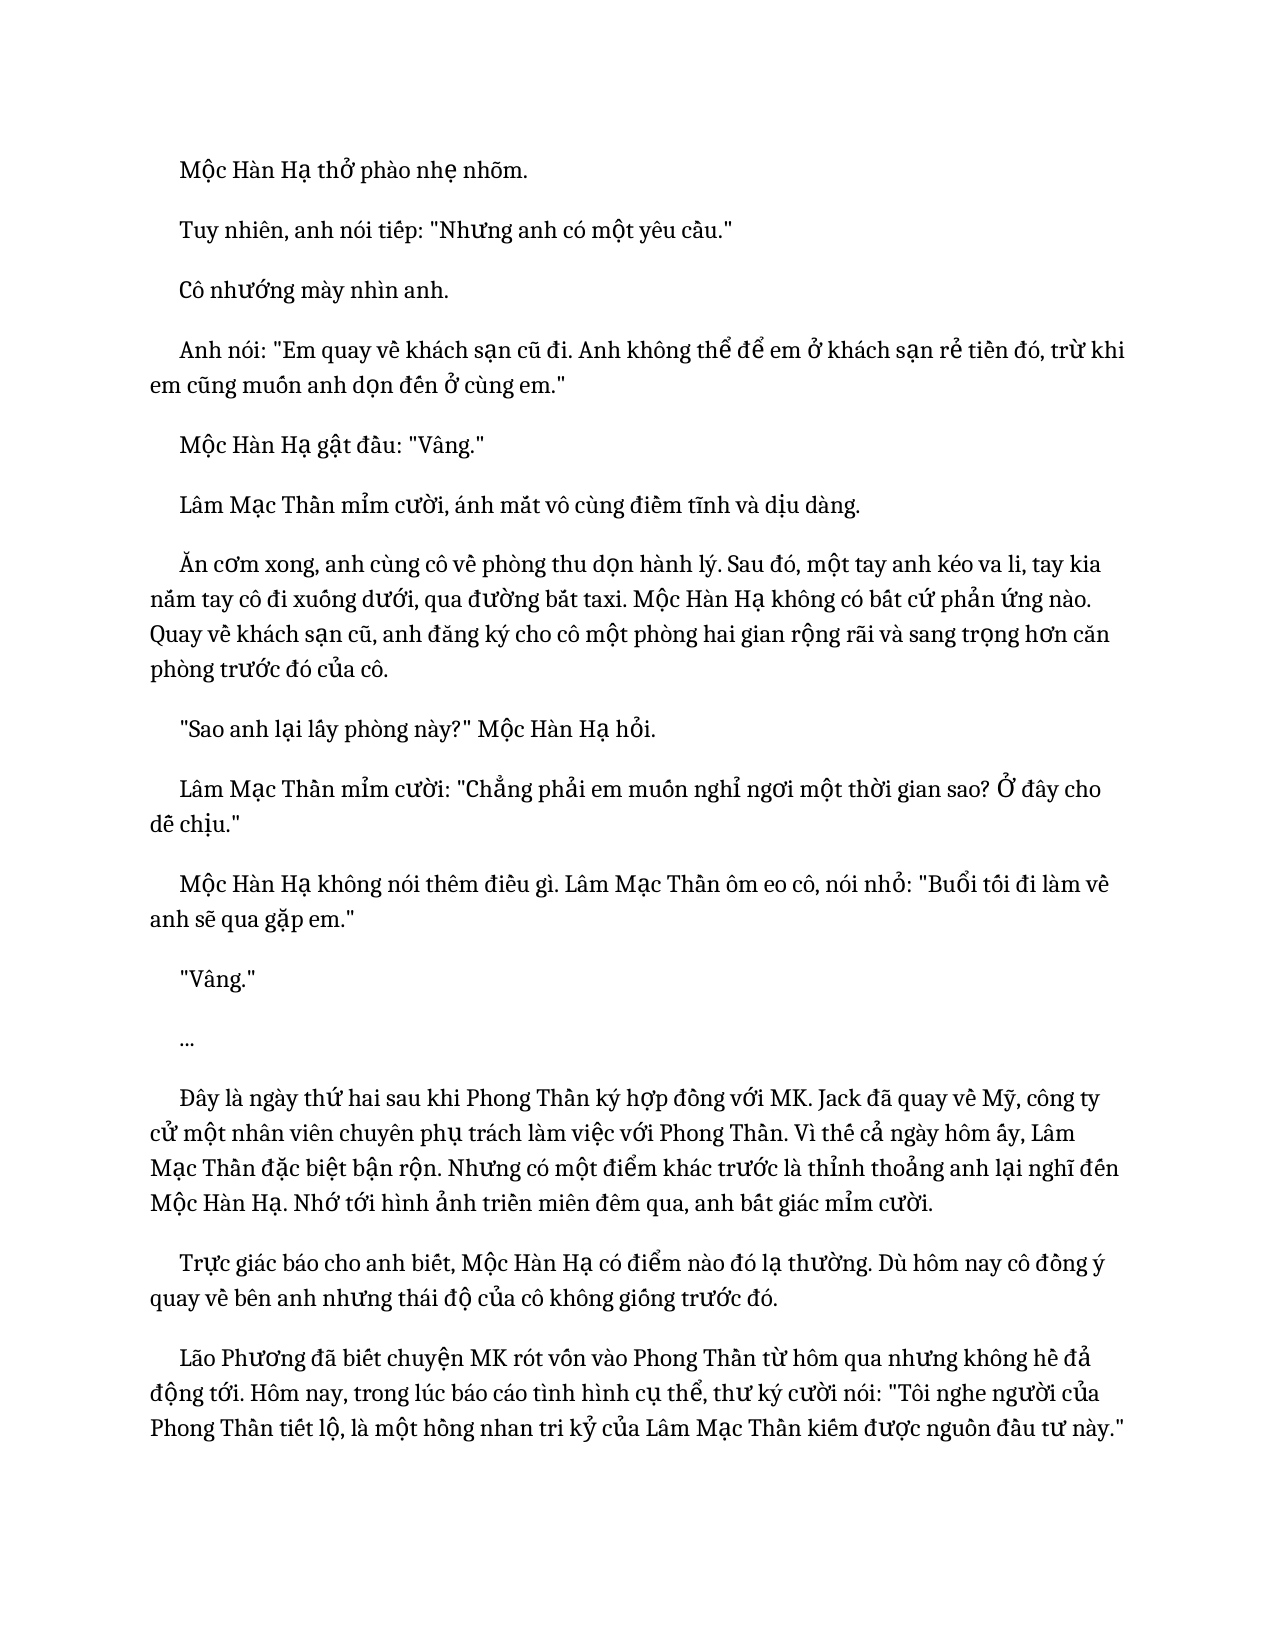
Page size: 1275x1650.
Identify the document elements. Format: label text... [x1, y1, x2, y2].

text Trực giác báo cho anh biết, Mộc Hàn Hạ có điểm nào đó lạ thường. Dù hôm nay cô đồng ý quay về bên anh nhưng thái độ của cô không giống trước đó. [150, 1243, 1125, 1312]
text Ăn cơm xong, anh cùng cô về phòng thu dọn hành lý. Sau đó, một tay anh kéo va li, tay kia nắm tay cô đi xuống dưới, qua đường bắt taxi. Mộc Hàn Hạ không có bất cứ phản ứng nào. Quay về khách sạn cũ, anh đăng ký cho cô một phòng hai gian rộng rãi và sang trọng hơn căn phòng trước đó của cô. [150, 544, 1125, 684]
text Đây là ngày thứ hai sau khi Phong Thần ký hợp đồng với MK. Jack đã quay về Mỹ, công ty cử một nhân viên chuyên phụ trách làm việc với Phong Thần. Vì thế cả ngày hôm ấy, Lâm Mạc Thần đặc biệt bận rộn. Nhưng có một điểm khác trước là thỉnh thoảng anh lại nghĩ đến Mộc Hàn Hạ. Nhớ tới hình ảnh triền miên đêm qua, anh bất giác mỉm cười. [150, 1078, 1125, 1218]
text Mộc Hàn Hạ không nói thêm điều gì. Lâm Mạc Thần ôm eo cô, nói nhỏ: "Buổi tối đi làm về anh sẽ qua gặp em." [150, 863, 1125, 933]
text ... [150, 1018, 1125, 1053]
text Mộc Hàn Hạ gật đầu: "Vâng." [150, 424, 1125, 459]
text "Sao anh lại lấy phòng này?" Mộc Hàn Hạ hỏi. [150, 709, 1125, 744]
text Tuy nhiên, anh nói tiếp: "Nhưng anh có một yêu cầu." [150, 210, 1125, 245]
text Lão Phương đã biết chuyện MK rót vốn vào Phong Thần từ hôm qua nhưng không hề đả động tới. Hôm nay, trong lúc báo cáo tình hình cụ thể, thư ký cười nói: "Tôi nghe người của Phong Thần tiết lộ, là một hồng nhan tri kỷ của Lâm Mạc Thần kiếm được nguồn đầu tư này." [150, 1337, 1125, 1442]
text Lâm Mạc Thần mỉm cười, ánh mắt vô cùng điềm tĩnh và dịu dàng. [150, 484, 1125, 519]
text Mộc Hàn Hạ thở phào nhẹ nhõm. [150, 150, 1125, 185]
text Lâm Mạc Thần mỉm cười: "Chẳng phải em muốn nghỉ ngơi một thời gian sao? Ở đây cho dễ chịu." [150, 769, 1125, 838]
text Cô nhướng mày nhìn anh. [150, 270, 1125, 305]
text Anh nói: "Em quay về khách sạn cũ đi. Anh không thể để em ở khách sạn rẻ tiền đó, trừ khi em cũng muốn anh dọn đến ở cùng em." [150, 330, 1125, 399]
text "Vâng." [150, 958, 1125, 993]
